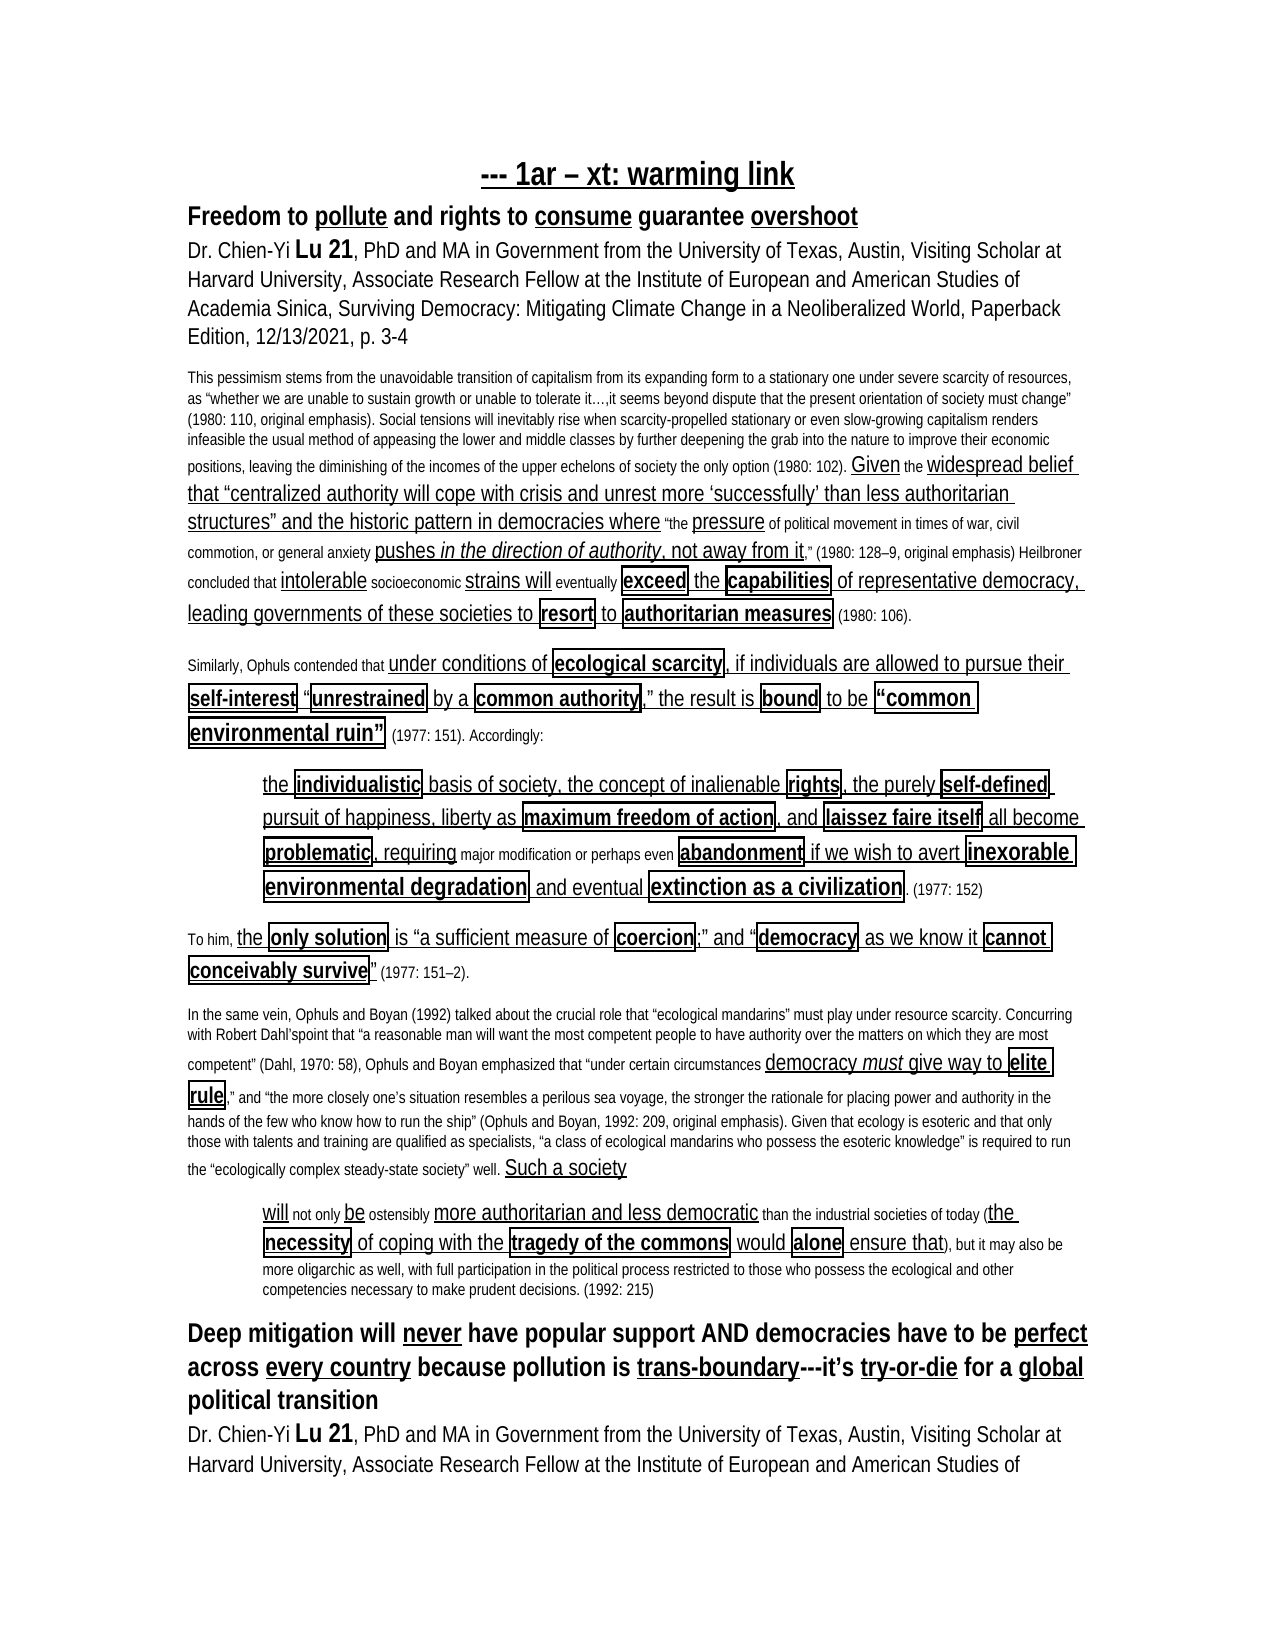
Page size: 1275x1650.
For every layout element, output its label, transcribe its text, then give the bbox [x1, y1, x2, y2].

subtitle Deep mitigation will never have popular support AND democracies have to be perfect across every country because pollution is trans-boundary---it’s try-or-die for a global political transition [187, 1317, 1087, 1415]
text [187, 1417, 1087, 1477]
text Dr. Chien-Yi Lu 21, PhD and MA in Government from the University of Texas, Austin, Visiting Scholar at Harvard University, Associate Research Fellow at the Institute of European and American Studies of Academia Sinica, Surviving Democracy: Mitigating Climate Change in a Neoliberalized World, Paperback Edition, 12/13/2021, p. 3-4 [187, 233, 1087, 349]
subtitle --- 1ar – xt: warming link [187, 154, 1087, 192]
text will not only be ostensibly more authoritarian and less democratic than the industrial societies of today (the necessity of coping with the tragedy of the commons would alone ensure that), but it may also be more oligarchic as well, with full participation in the political process restricted to those who possess the ecological and other competencies necessary to make prudent decisions. (1992: 215) [262, 1198, 1087, 1299]
text This pessimism stems from the unavoidable transition of capitalism from its expanding form to a stationary one under severe scarcity of resources, as “whether we are unable to sustain growth or unable to tolerate it…,it seems beyond dispute that the present orientation of society must change” (1980: 110, original emphasis). Social tensions will inevitably rise when scarcity-propelled stationary or even slow-growing capitalism renders infeasible the usual method of appeasing the lower and middle classes by further deepening the grab into the nature to improve their economic positions, leaving the diminishing of the incomes of the upper echelons of society the only option (1980: 102). Given the widespread belief that “centralized authority will cope with crisis and unrest more ‘successfully’ than less authoritarian structures” and the historic pattern in democracies where “the pressure of political movement in times of war, civil commotion, or general anxiety pushes in the direction of authority, not away from it,” (1980: 128–9, original emphasis) Heilbroner concluded that intolerable socioeconomic strains will eventually exceed the capabilities of representative democracy, leading governments of these societies to resort to authoritarian measures (1980: 106). [187, 368, 1087, 629]
text In the same vein, Ophuls and Boyan (1992) talked about the crucial role that “ecological mandarins” must play under resource scarcity. Concurring with Robert Dahl’spoint that “a reasonable man will want the most competent people to have authority over the matters on which they are most competent” (Dahl, 1970: 58), Ophuls and Boyan emphasized that “under certain circumstances democracy must give way to elite rule,” and “the more closely one’s situation resembles a perilous sea voyage, the stronger the rationale for placing power and authority in the hands of the few who know how to run the ship” (Ophuls and Boyan, 1992: 209, original emphasis). Given that ecology is esoteric and that only those with talents and training are qualified as specialists, “a class of ecological mandarins who possess the esoteric knowledge” is required to run the “ecologically complex steady-state society” well. Such a society [187, 1004, 1087, 1180]
subtitle Freedom to pollute and rights to consume guarantee overshoot [187, 199, 1087, 231]
text To him, the only solution is “a sufficient measure of coercion;” and “democracy as we know it cannot conceivably survive” (1977: 151–2). [187, 922, 1087, 985]
text the individualistic basis of society, the concept of inalienable rights, the purely self-defined pursuit of happiness, liberty as maximum freedom of action, and laissez faire itself all become problematic, requiring major modification or perhaps even abandonment if we wish to avert inexorable environmental degradation and eventual extinction as a civilization. (1977: 152) [262, 768, 1087, 903]
text Similarly, Ophuls contended that under conditions of ecological scarcity, if individuals are allowed to pursue their self-interest “unrestrained by a common authority,” the result is bound to be “common environmental ruin” (1977: 151). Accordingly: [187, 648, 1087, 749]
